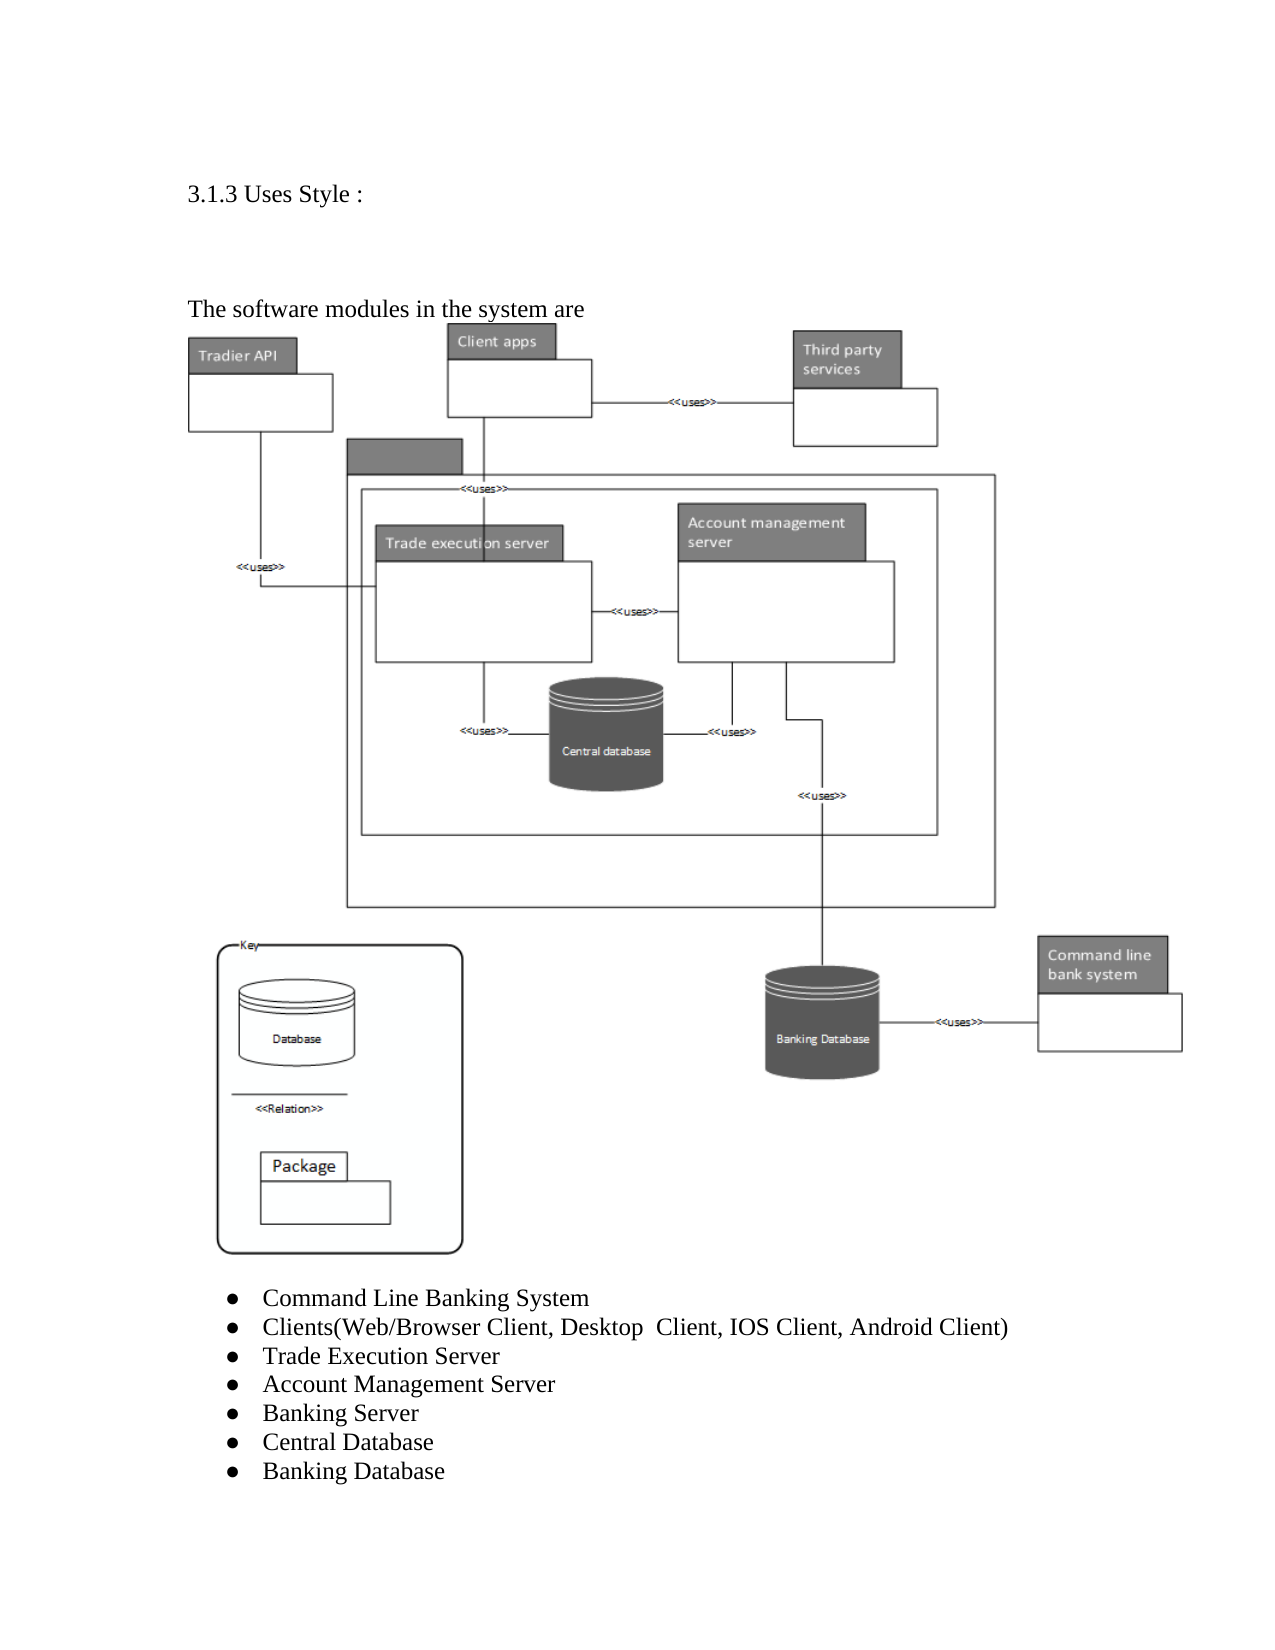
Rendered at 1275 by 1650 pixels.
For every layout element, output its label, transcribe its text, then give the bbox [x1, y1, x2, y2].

list Banking Server [225, 1398, 1087, 1427]
list Command Line Banking System [225, 1283, 1087, 1312]
list Clients(Web/Browser Client, Desktop Client, IOS Client, Android Client) [225, 1312, 1087, 1341]
list Account Management Server [225, 1369, 1087, 1398]
list Trade Execution Server [225, 1341, 1087, 1369]
text 3.1.3 Uses Style : [187, 179, 1087, 207]
list Central Database [225, 1427, 1087, 1456]
text The software modules in the system are [187, 294, 1087, 322]
list Banking Database [225, 1456, 1087, 1484]
picture [187, 322, 1184, 1255]
